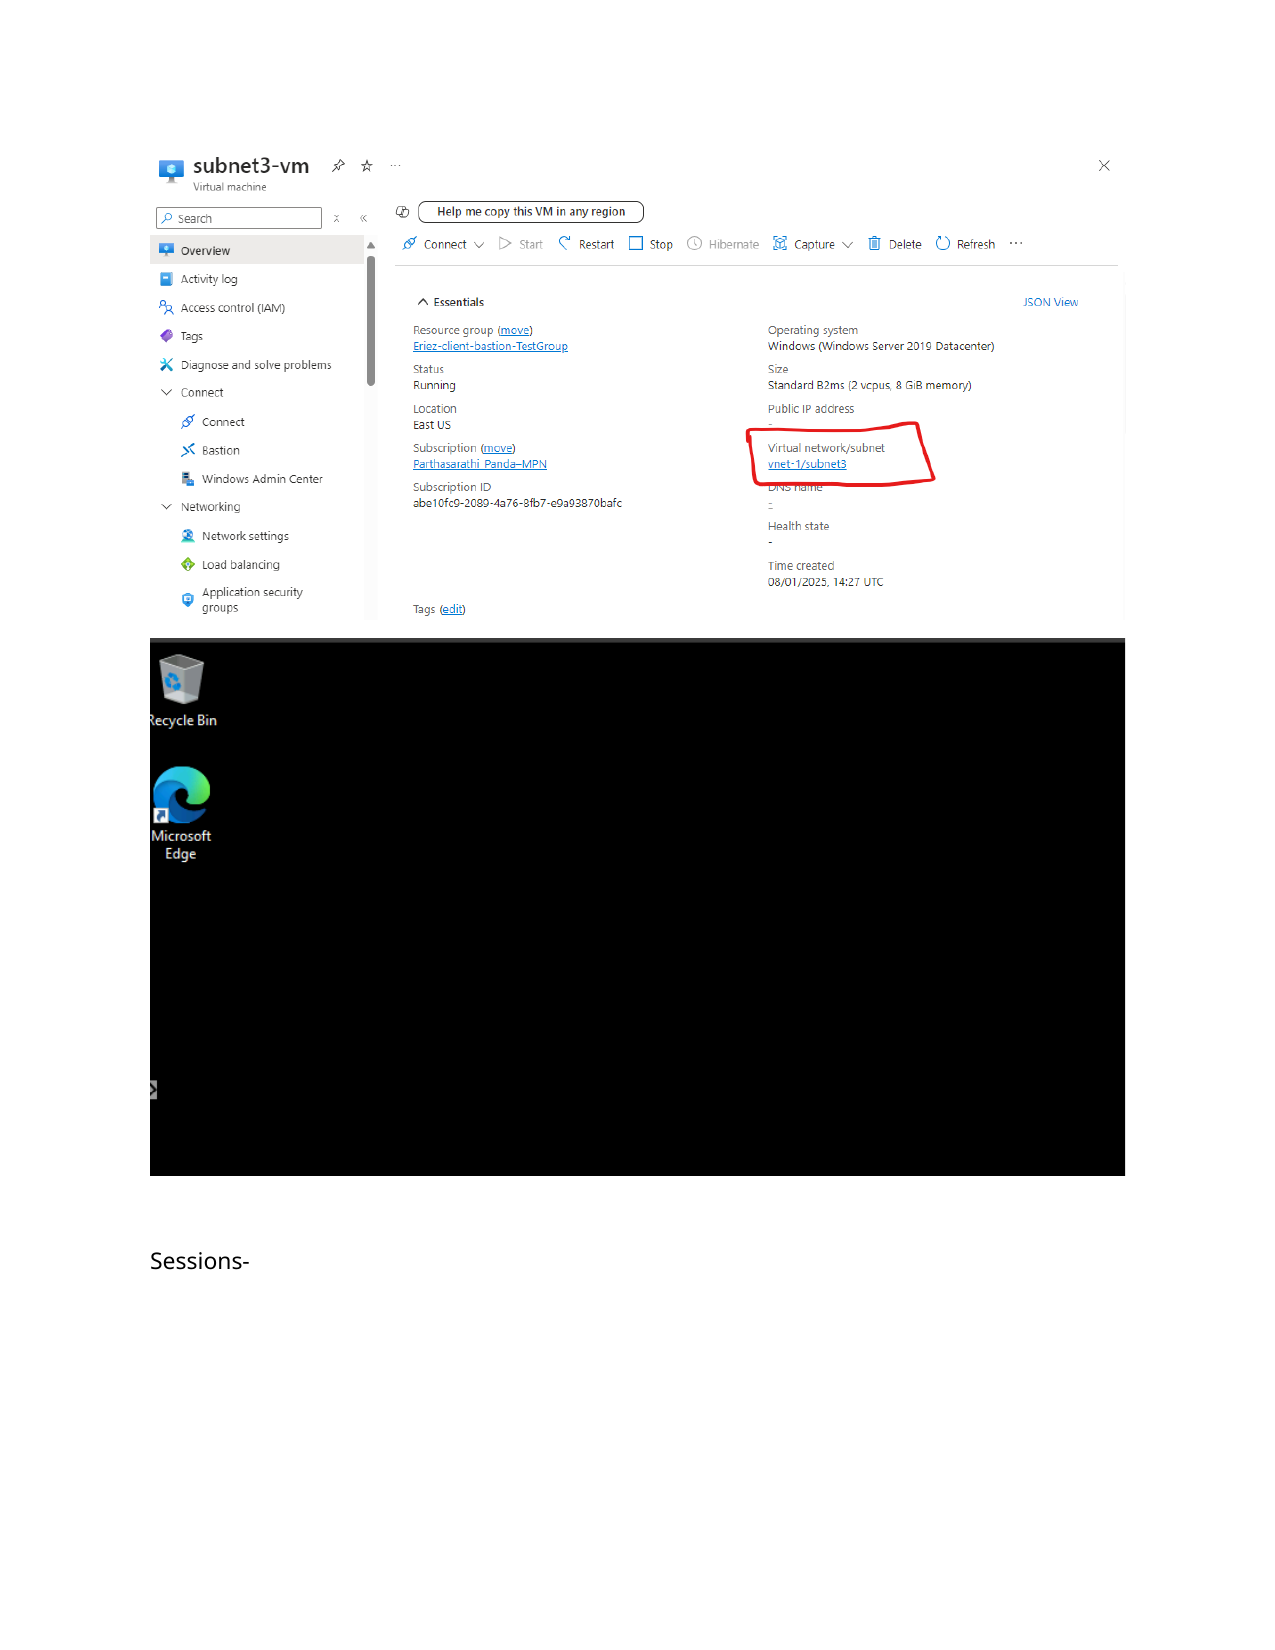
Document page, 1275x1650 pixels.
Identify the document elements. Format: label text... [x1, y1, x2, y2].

picture [150, 638, 1125, 1176]
text Sessions- [150, 1245, 1125, 1276]
picture [150, 150, 1125, 620]
